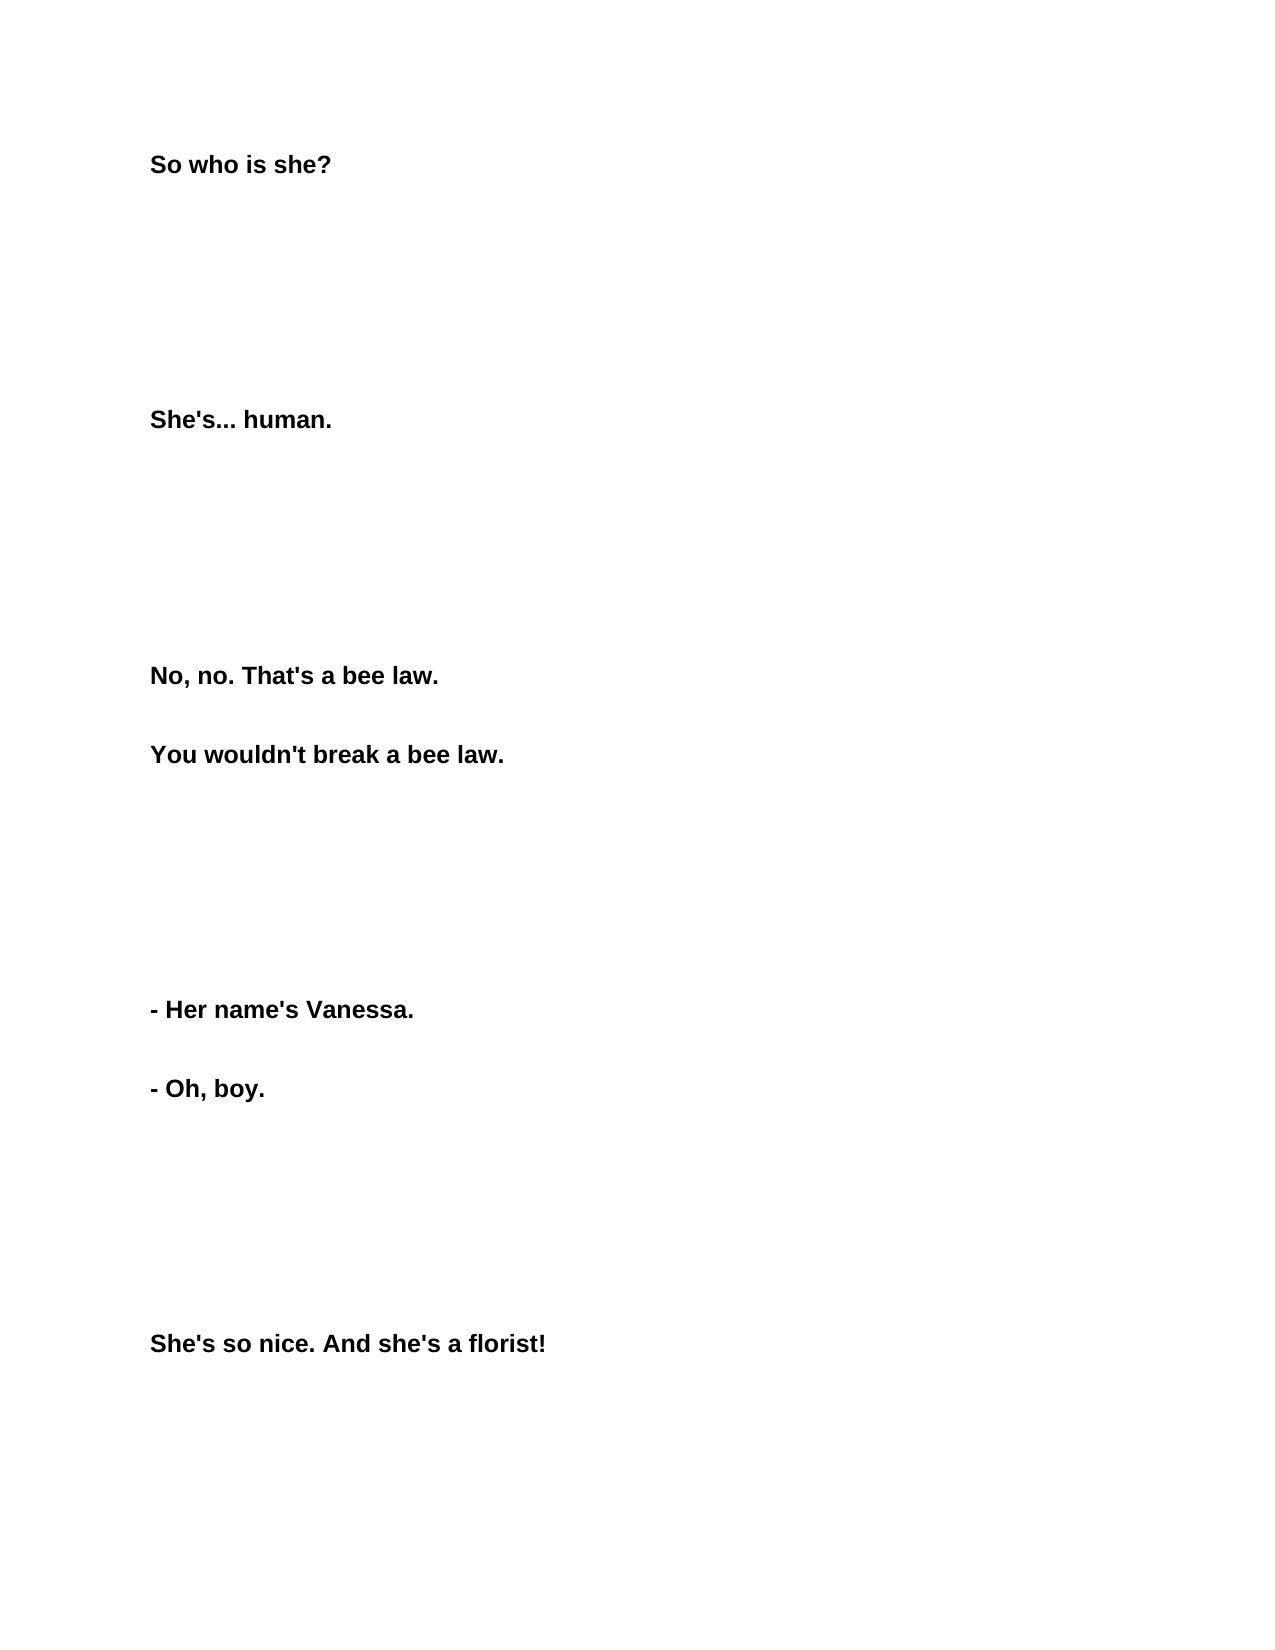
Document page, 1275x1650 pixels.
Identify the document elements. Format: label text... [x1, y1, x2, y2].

subtitle - Her name's Vanessa. [150, 995, 1125, 1024]
subtitle She's... human. [150, 405, 1125, 434]
subtitle So who is she? [150, 150, 1125, 179]
subtitle No, no. That's a bee law. [150, 661, 1125, 689]
subtitle - Oh, boy. [150, 1074, 1125, 1102]
subtitle You wouldn't break a bee law. [150, 739, 1125, 768]
subtitle She's so nice. And she's a florist! [150, 1329, 1125, 1358]
